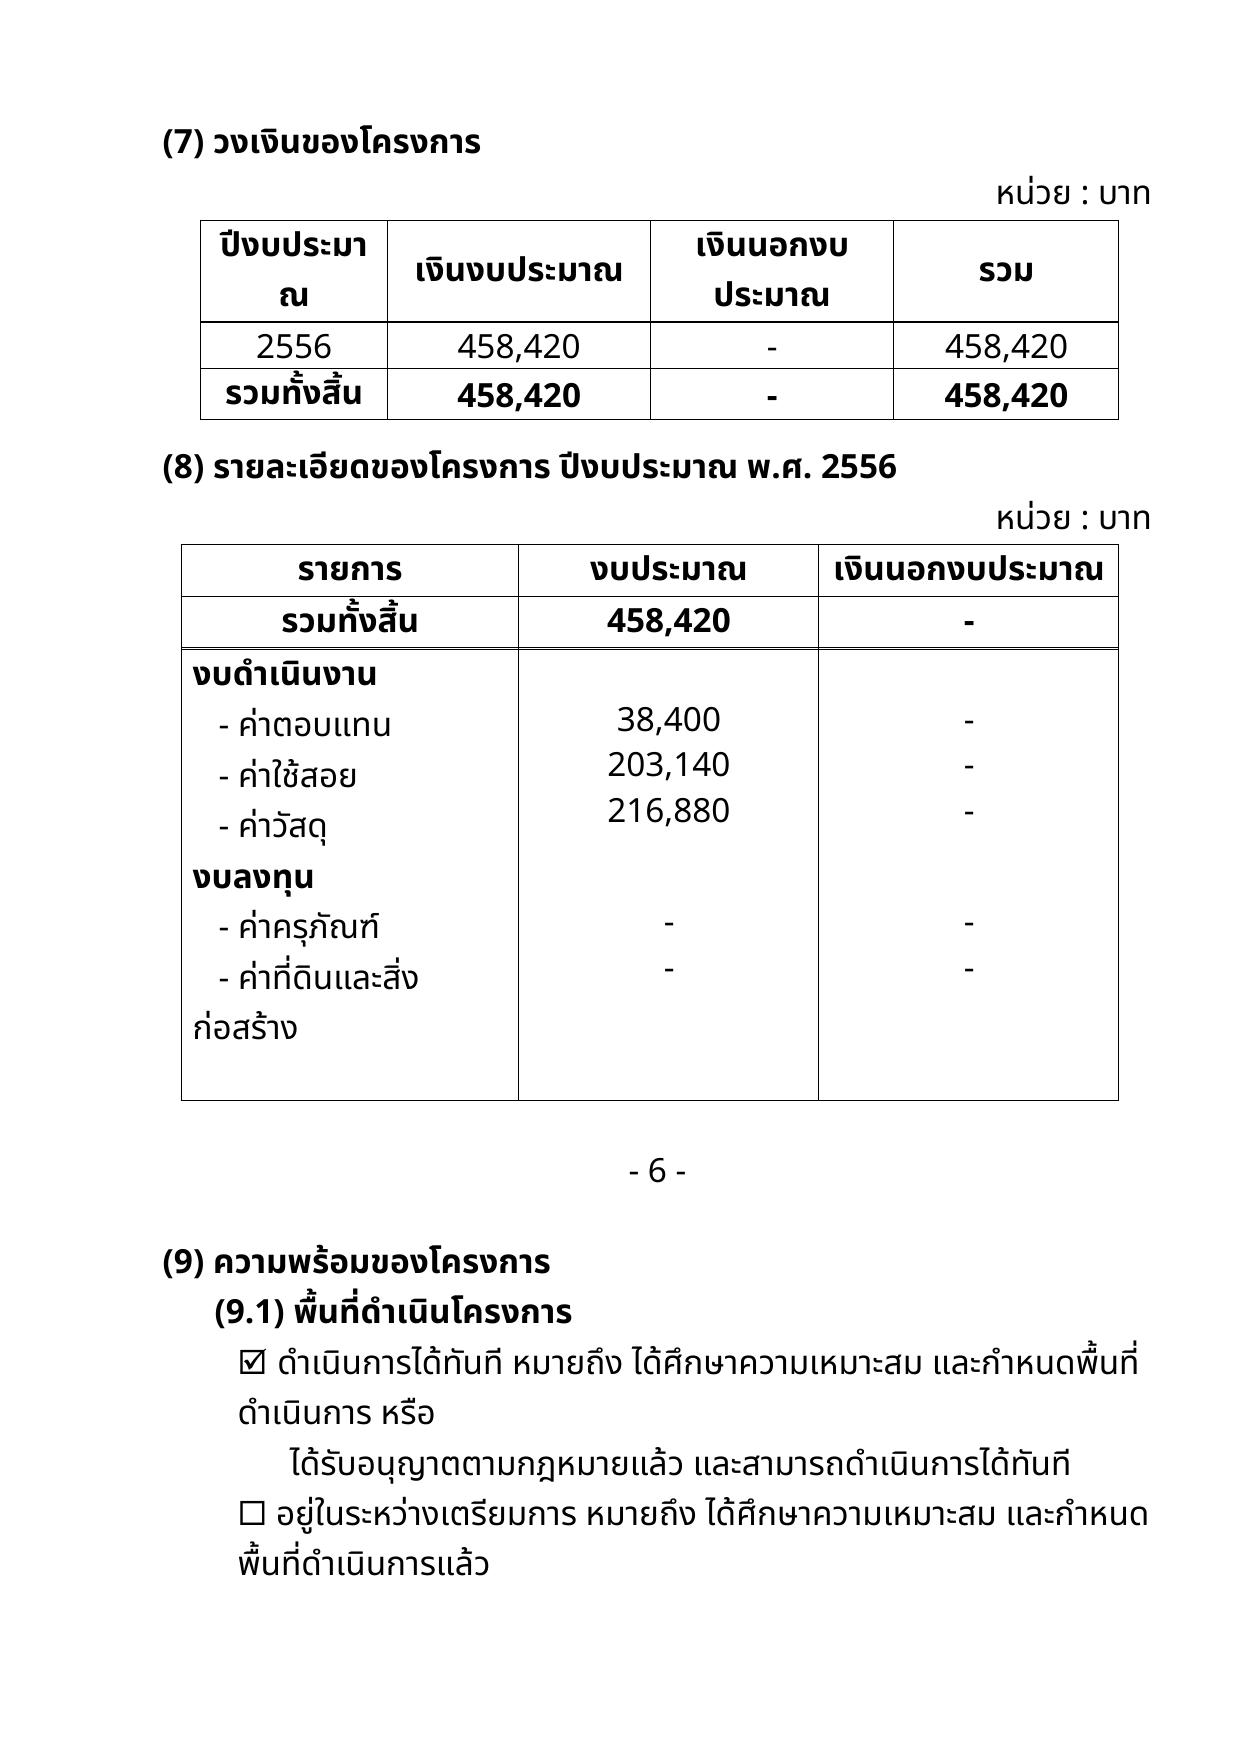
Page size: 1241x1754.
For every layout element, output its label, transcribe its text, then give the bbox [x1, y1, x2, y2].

table_cell - - - [819, 650, 1118, 853]
table_header งบประมาณ [519, 545, 818, 596]
text - 6 - [162, 1147, 1152, 1192]
table_cell 2556 [201, 323, 387, 368]
text (9) ความพร้อมของโครงการ [162, 1237, 1152, 1288]
table_cell - - [819, 853, 1118, 1055]
text หน่วย : บาท [162, 169, 1152, 219]
table_cell 458,420 [388, 323, 650, 368]
table_cell 458,420 [388, 369, 650, 419]
text อยู่ในระหว่างเตรียมการ หมายถึง ได้ศึกษาความเหมาะสม และกำหนดพื้นที่ดำเนินการแล้ว [237, 1490, 1152, 1591]
table_header รวม [894, 221, 1118, 321]
table_header เงินนอกงบประมาณ [819, 545, 1118, 596]
table_cell [519, 1055, 818, 1100]
text (7) วงเงินของโครงการ [162, 118, 1152, 169]
table_cell 458,420 [519, 597, 818, 647]
table_cell [182, 1055, 518, 1100]
table_header ปีงบประมาณ [201, 221, 387, 321]
table_cell รวมทั้งสิ้น [201, 369, 387, 419]
text ดำเนินการได้ทันที หมายถึง ได้ศึกษาความเหมาะสม และกำหนดพื้นที่ดำเนินการ หรือ [237, 1339, 1152, 1439]
text (8) รายละเอียดของโครงการ ปีงบประมาณ พ.ศ. 2556 [162, 443, 1152, 494]
table_cell - - [519, 853, 818, 1055]
text ได้รับอนุญาตตามกฎหมายแล้ว และสามารถดำเนินการได้ทันที [237, 1439, 1152, 1490]
table_cell 38,400 203,140 216,880 [519, 650, 818, 853]
table_cell - [651, 323, 893, 368]
table_cell รวมทั้งสิ้น [182, 597, 518, 647]
table_cell [819, 1055, 1118, 1100]
table_cell 458,420 [894, 369, 1118, 419]
table_header เงินงบประมาณ [388, 221, 650, 321]
table_header รายการ [182, 545, 518, 596]
table_cell 458,420 [894, 323, 1118, 368]
table_cell - [819, 597, 1118, 647]
table_cell งบดำเนินงาน - ค่าตอบแทน - ค่าใช้สอย - ค่าวัสดุ [182, 650, 518, 853]
table_cell - [651, 369, 893, 419]
text หน่วย : บาท [162, 494, 1152, 544]
text (9.1) พื้นที่ดำเนินโครงการ [162, 1288, 1152, 1339]
table_cell งบลงทุน - ค่าครุภัณฑ์ - ค่าที่ดินและสิ่งก่อสร้าง [182, 853, 518, 1055]
table_header เงินนอกงบประมาณ [651, 221, 893, 321]
